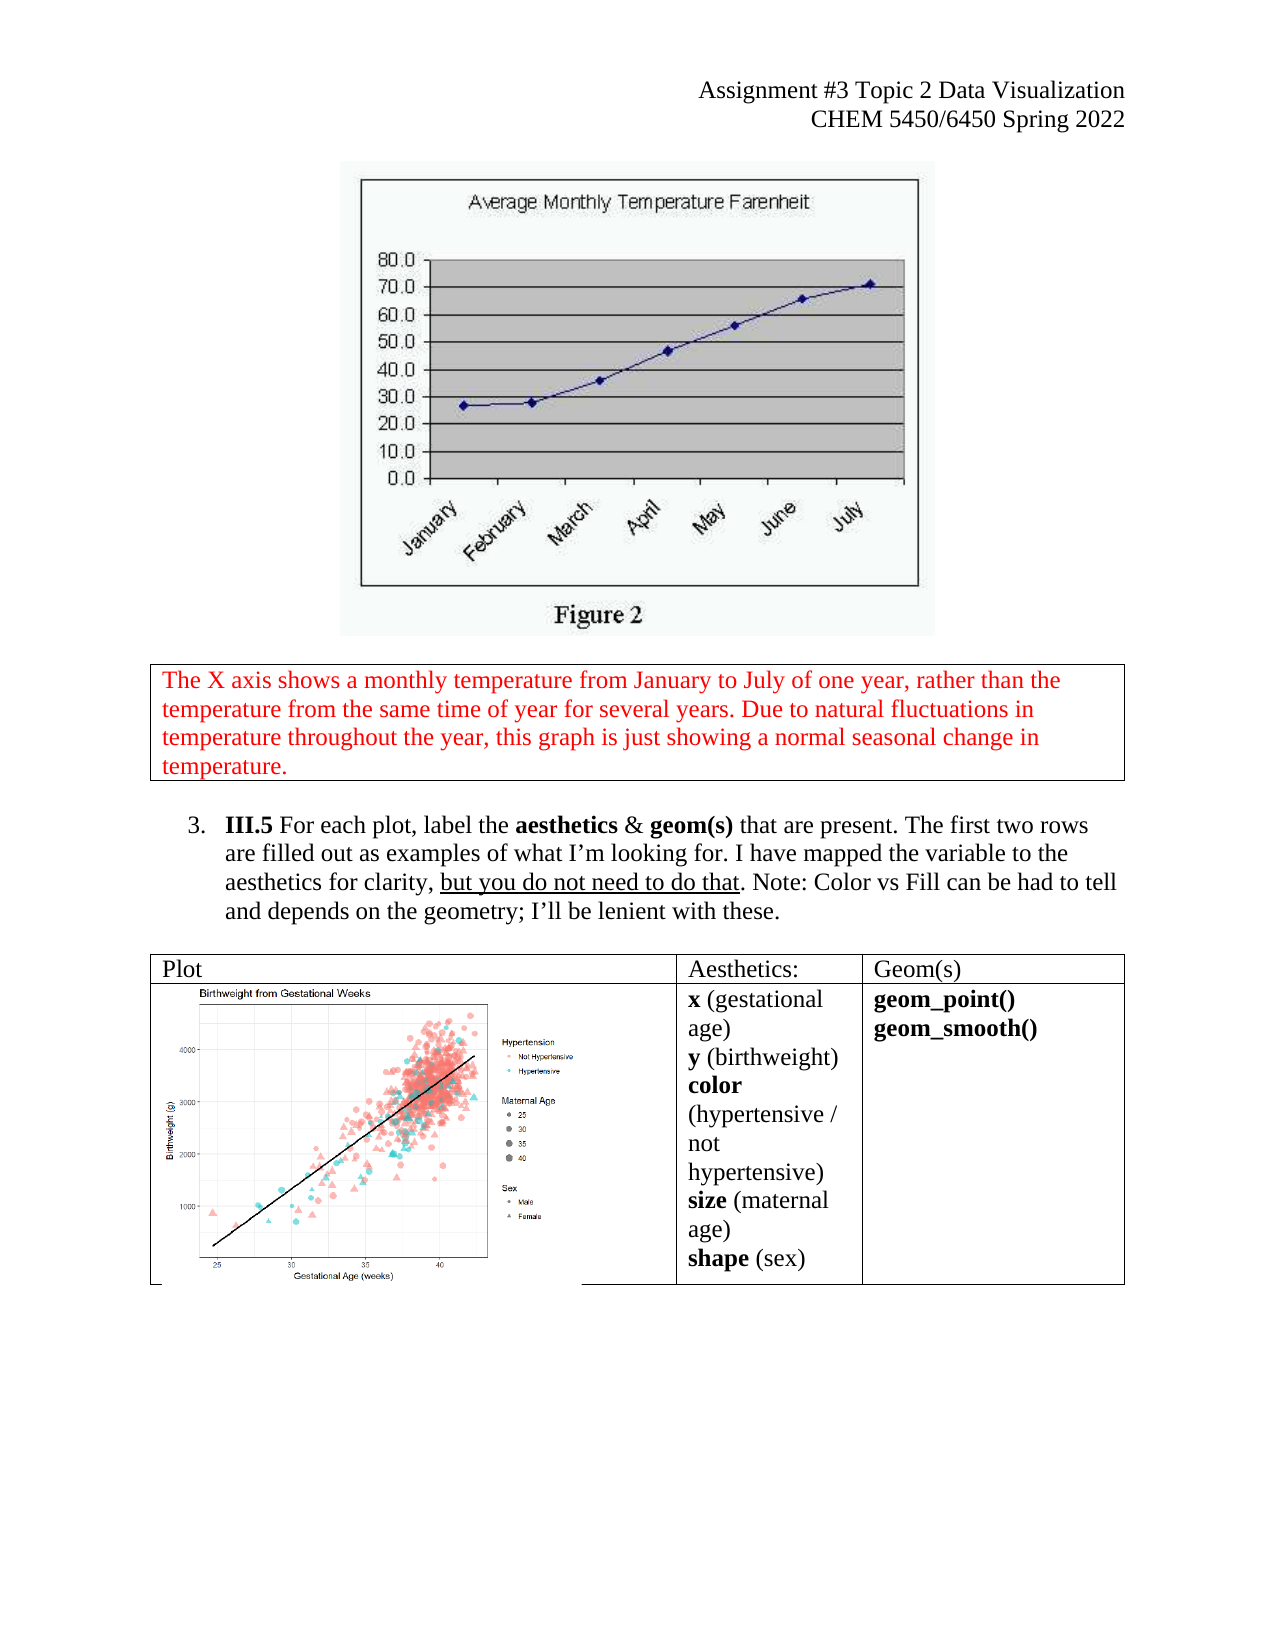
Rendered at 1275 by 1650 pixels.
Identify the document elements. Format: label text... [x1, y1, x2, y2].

table_header Aesthetics: [677, 955, 862, 983]
picture [161, 984, 582, 1285]
table_header The X axis shows a monthly temperature from January to July of one year, rather than the temperature from the same time of year for several years. Due to natural fluctuations in temperature throughout the year, this graph is just showing a normal seasonal change in temperature. [151, 665, 1124, 780]
table_cell x (gestational age) y (birthweight) color (hypertensive / not hypertensive) size (maternal age) shape (sex) [677, 984, 862, 1284]
picture [339, 161, 936, 636]
table_header Geom(s) [863, 955, 1124, 983]
table_cell geom_point() geom_smooth() [863, 984, 1124, 1284]
list III.5 For each plot, label the aesthetics & geom(s) that are present. The first two rows are filled out as examples of what I’m looking for. I have mapped the variable to the aesthetics for clarity, but you do not need to do that. Note: Color vs Fill can be had to tell and depends on the geometry; I’ll be lenient with these. [187, 810, 1125, 925]
table_cell [151, 984, 161, 1284]
table_cell [582, 984, 676, 1284]
table_header Plot [151, 955, 676, 983]
